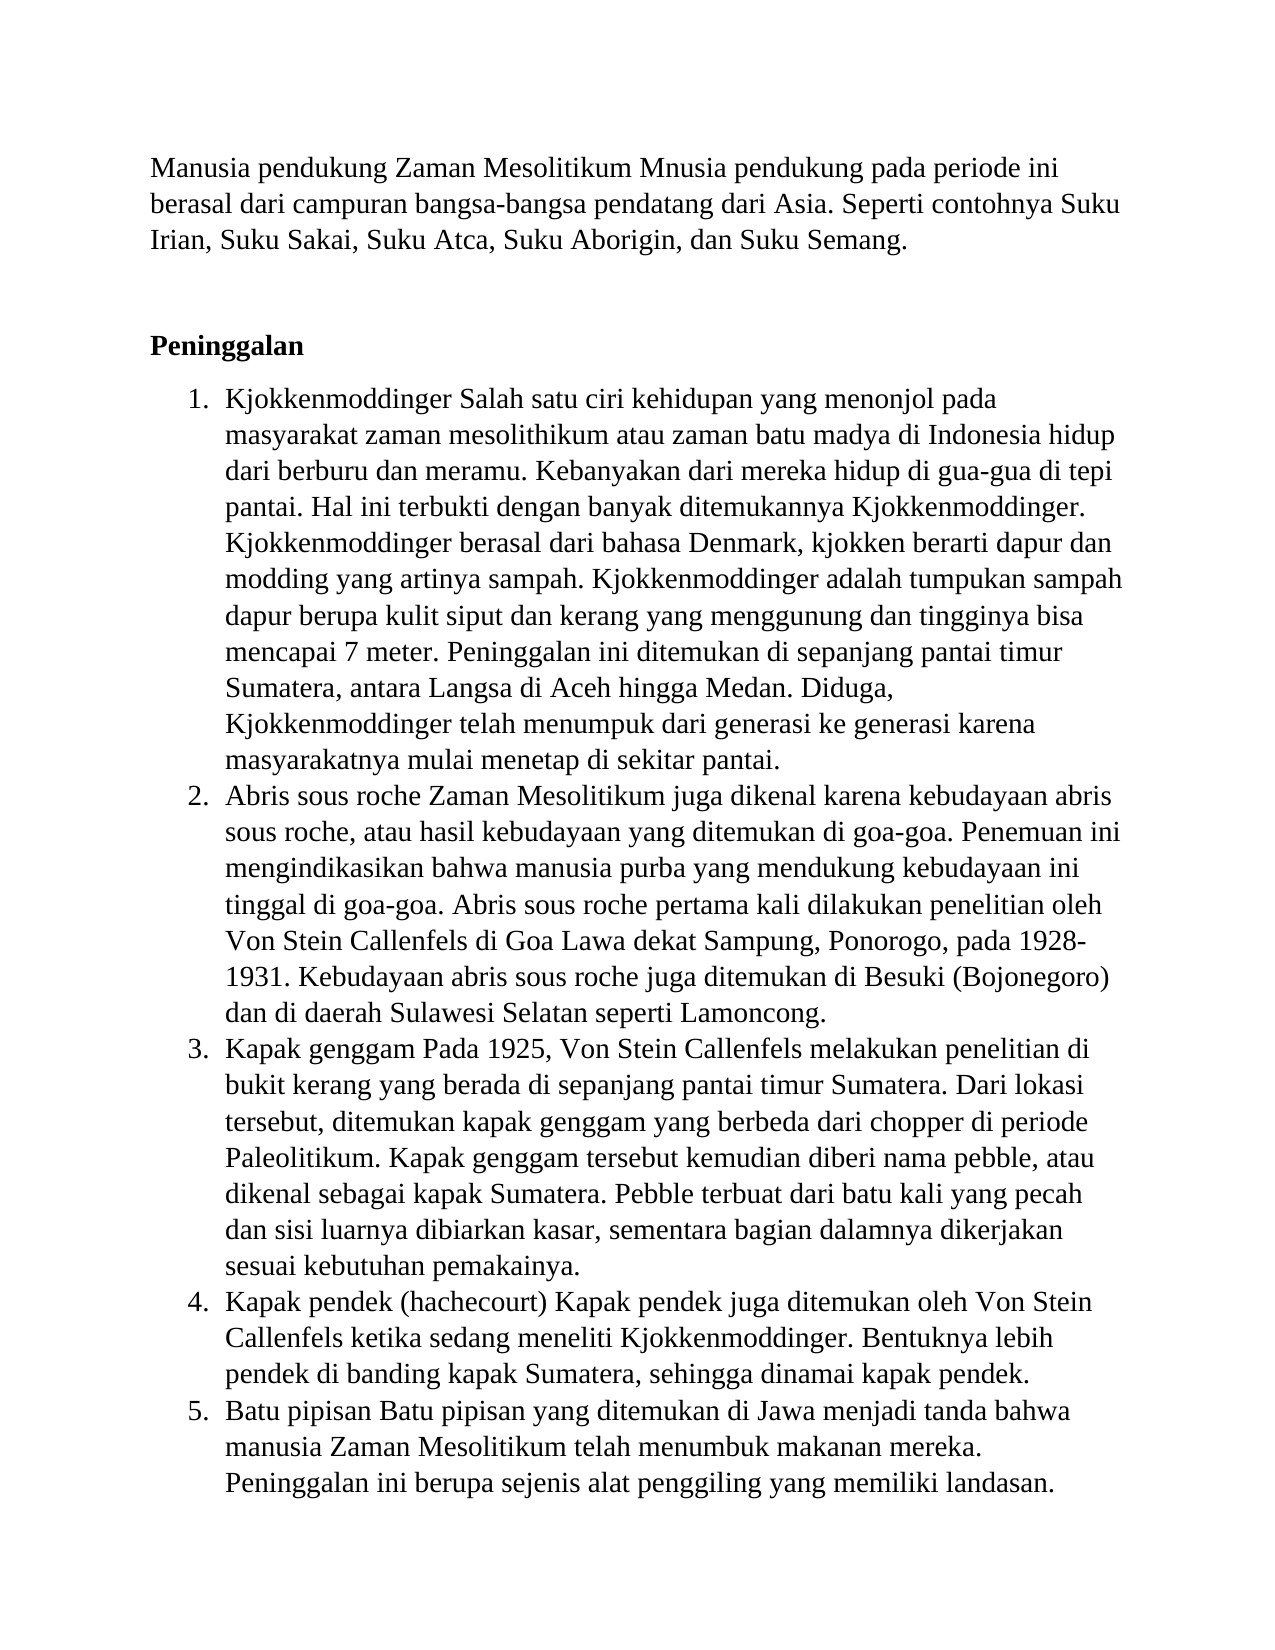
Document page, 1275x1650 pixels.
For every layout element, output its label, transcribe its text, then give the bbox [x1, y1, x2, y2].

list Kapak pendek (hachecourt) Kapak pendek juga ditemukan oleh Von Stein Callenfels ketika sedang meneliti Kjokkenmoddinger. Bentuknya lebih pendek di banding kapak Sumatera, sehingga dinamai kapak pendek. [187, 1284, 1125, 1390]
list Kjokkenmoddinger Salah satu ciri kehidupan yang menonjol pada masyarakat zaman mesolithikum atau zaman batu madya di Indonesia hidup dari berburu dan meramu. Kebanyakan dari mereka hidup di gua-gua di tepi pantai. Hal ini terbukti dengan banyak ditemukannya Kjokkenmoddinger. Kjokkenmoddinger berasal dari bahasa Denmark, kjokken berarti dapur dan modding yang artinya sampah. Kjokkenmoddinger adalah tumpukan sampah dapur berupa kulit siput dan kerang yang menggunung dan tingginya bisa mencapai 7 meter. Peninggalan ini ditemukan di sepanjang pantai timur Sumatera, antara Langsa di Aceh hingga Medan. Diduga, Kjokkenmoddinger telah menumpuk dari generasi ke generasi karena masyarakatnya mulai menetap di sekitar pantai. [187, 381, 1125, 776]
text Manusia pendukung Zaman Mesolitikum Mnusia pendukung pada periode ini berasal dari campuran bangsa-bangsa pendatang dari Asia. Seperti contohnya Suku Irian, Suku Sakai, Suku Atca, Suku Aborigin, dan Suku Semang. [150, 150, 1125, 256]
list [187, 1393, 1125, 1499]
text Peninggalan [150, 328, 1125, 361]
list Kapak genggam Pada 1925, Von Stein Callenfels melakukan penelitian di bukit kerang yang berada di sepanjang pantai timur Sumatera. Dari lokasi tersebut, ditemukan kapak genggam yang berbeda dari chopper di periode Paleolitikum. Kapak genggam tersebut kemudian diberi nama pebble, atau dikenal sebagai kapak Sumatera. Pebble terbuat dari batu kali yang pecah dan sisi luarnya dibiarkan kasar, sementara bagian dalamnya dikerjakan sesuai kebutuhan pemakainya. [187, 1031, 1125, 1282]
list Abris sous roche Zaman Mesolitikum juga dikenal karena kebudayaan abris sous roche, atau hasil kebudayaan yang ditemukan di goa-goa. Penemuan ini mengindikasikan bahwa manusia purba yang mendukung kebudayaan ini tinggal di goa-goa. Abris sous roche pertama kali dilakukan penelitian oleh Von Stein Callenfels di Goa Lawa dekat Sampung, Ponorogo, pada 1928-1931. Kebudayaan abris sous roche juga ditemukan di Besuki (Bojonegoro) dan di daerah Sulawesi Selatan seperti Lamoncong. [187, 778, 1125, 1029]
